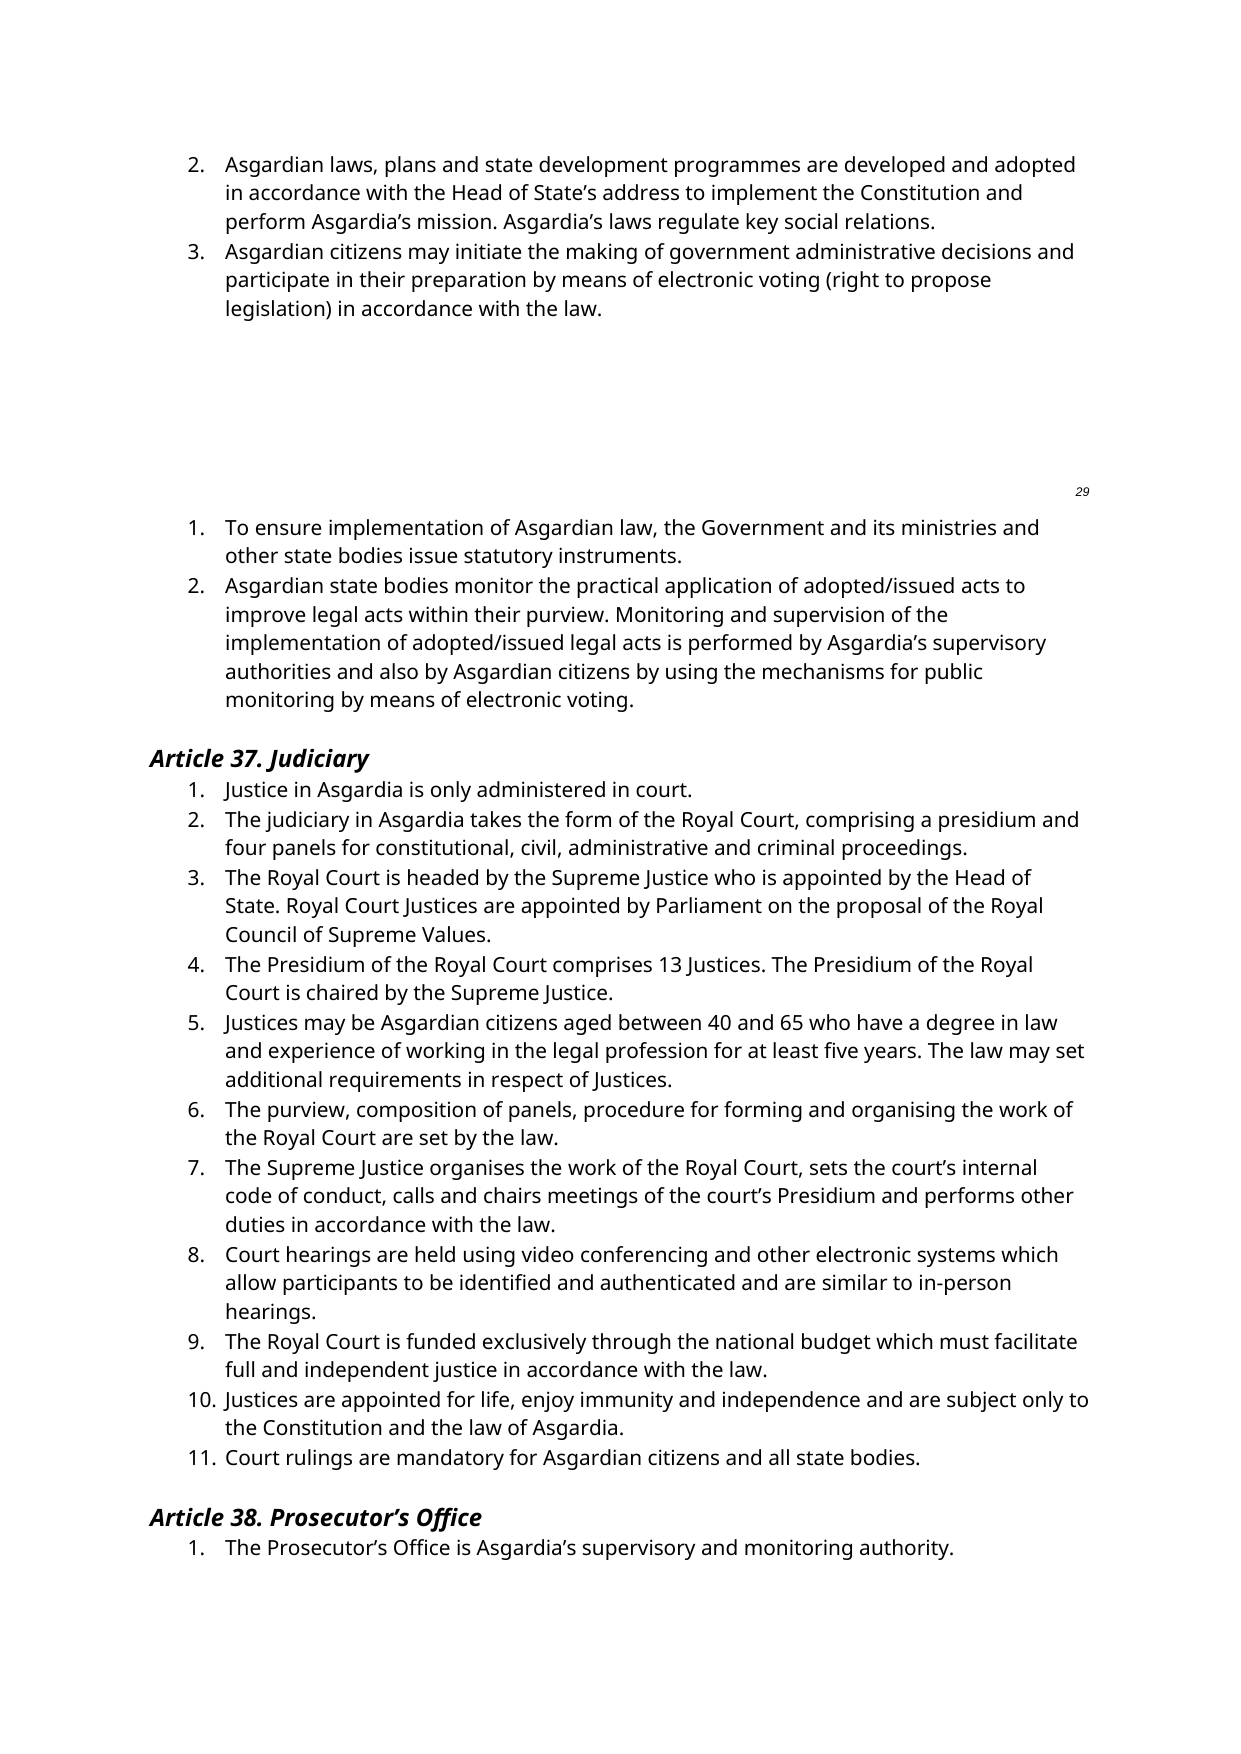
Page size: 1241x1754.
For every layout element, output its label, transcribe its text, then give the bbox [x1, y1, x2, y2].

list To ensure implementation of Asgardian law, the Government and its ministries and other state bodies issue statutory instruments. [187, 513, 1090, 570]
list Court hearings are held using video conferencing and other electronic systems which allow participants to be identified and authenticated and are similar to in-person hearings. [187, 1240, 1090, 1325]
list Court rulings are mandatory for Asgardian citizens and all state bodies. [187, 1443, 1090, 1472]
list Asgardian citizens may initiate the making of government administrative decisions and participate in their preparation by means of electronic voting (right to propose legislation) in accordance with the law. [187, 237, 1090, 322]
list Asgardian state bodies monitor the practical application of adopted/issued acts to improve legal acts within their purview. Monitoring and supervision of the implementation of adopted/issued legal acts is performed by Asgardia’s supervisory authorities and also by Asgardian citizens by using the mechanisms for public monitoring by means of electronic voting. [187, 572, 1090, 714]
list Justices are appointed for life, enjoy immunity and independence and are subject only to the Constitution and the law of Asgardia. [187, 1385, 1090, 1442]
list The Presidium of the Royal Court comprises 13 Justices. The Presidium of the Royal Court is chaired by the Supreme Justice. [187, 950, 1090, 1007]
list Justice in Asgardia is only administered in court. [187, 775, 1090, 803]
list The Royal Court is headed by the Supreme Justice who is appointed by the Head of State. Royal Court Justices are appointed by Parliament on the proposal of the Royal Council of Supreme Values. [187, 863, 1090, 948]
text Article 38. Prosecutor’s Office [150, 1500, 1090, 1533]
list The judiciary in Asgardia takes the form of the Royal Court, comprising a presidium and four panels for constitutional, civil, administrative and criminal proceedings. [187, 805, 1090, 862]
list Justices may be Asgardian citizens aged between 40 and 65 who have a degree in law and experience of working in the legal profession for at least five years. The law may set additional requirements in respect of Justices. [187, 1008, 1090, 1093]
list The Supreme Justice organises the work of the Royal Court, sets the court’s internal code of conduct, calls and chairs meetings of the court’s Presidium and performs other duties in accordance with the law. [187, 1153, 1090, 1238]
list Asgardian laws, plans and state development programmes are developed and adopted in accordance with the Head of State’s address to implement the Constitution and perform Asgardia’s mission. Asgardia’s laws regulate key social relations. [187, 150, 1090, 235]
list The purview, composition of panels, procedure for forming and organising the work of the Royal Court are set by the law. [187, 1095, 1090, 1152]
text Article 37. Judiciary [150, 742, 1090, 775]
list The Prosecutor’s Office is Asgardia’s supervisory and monitoring authority. [187, 1533, 1090, 1561]
text 29 [150, 480, 1090, 499]
list The Royal Court is funded exclusively through the national budget which must facilitate full and independent justice in accordance with the law. [187, 1327, 1090, 1384]
